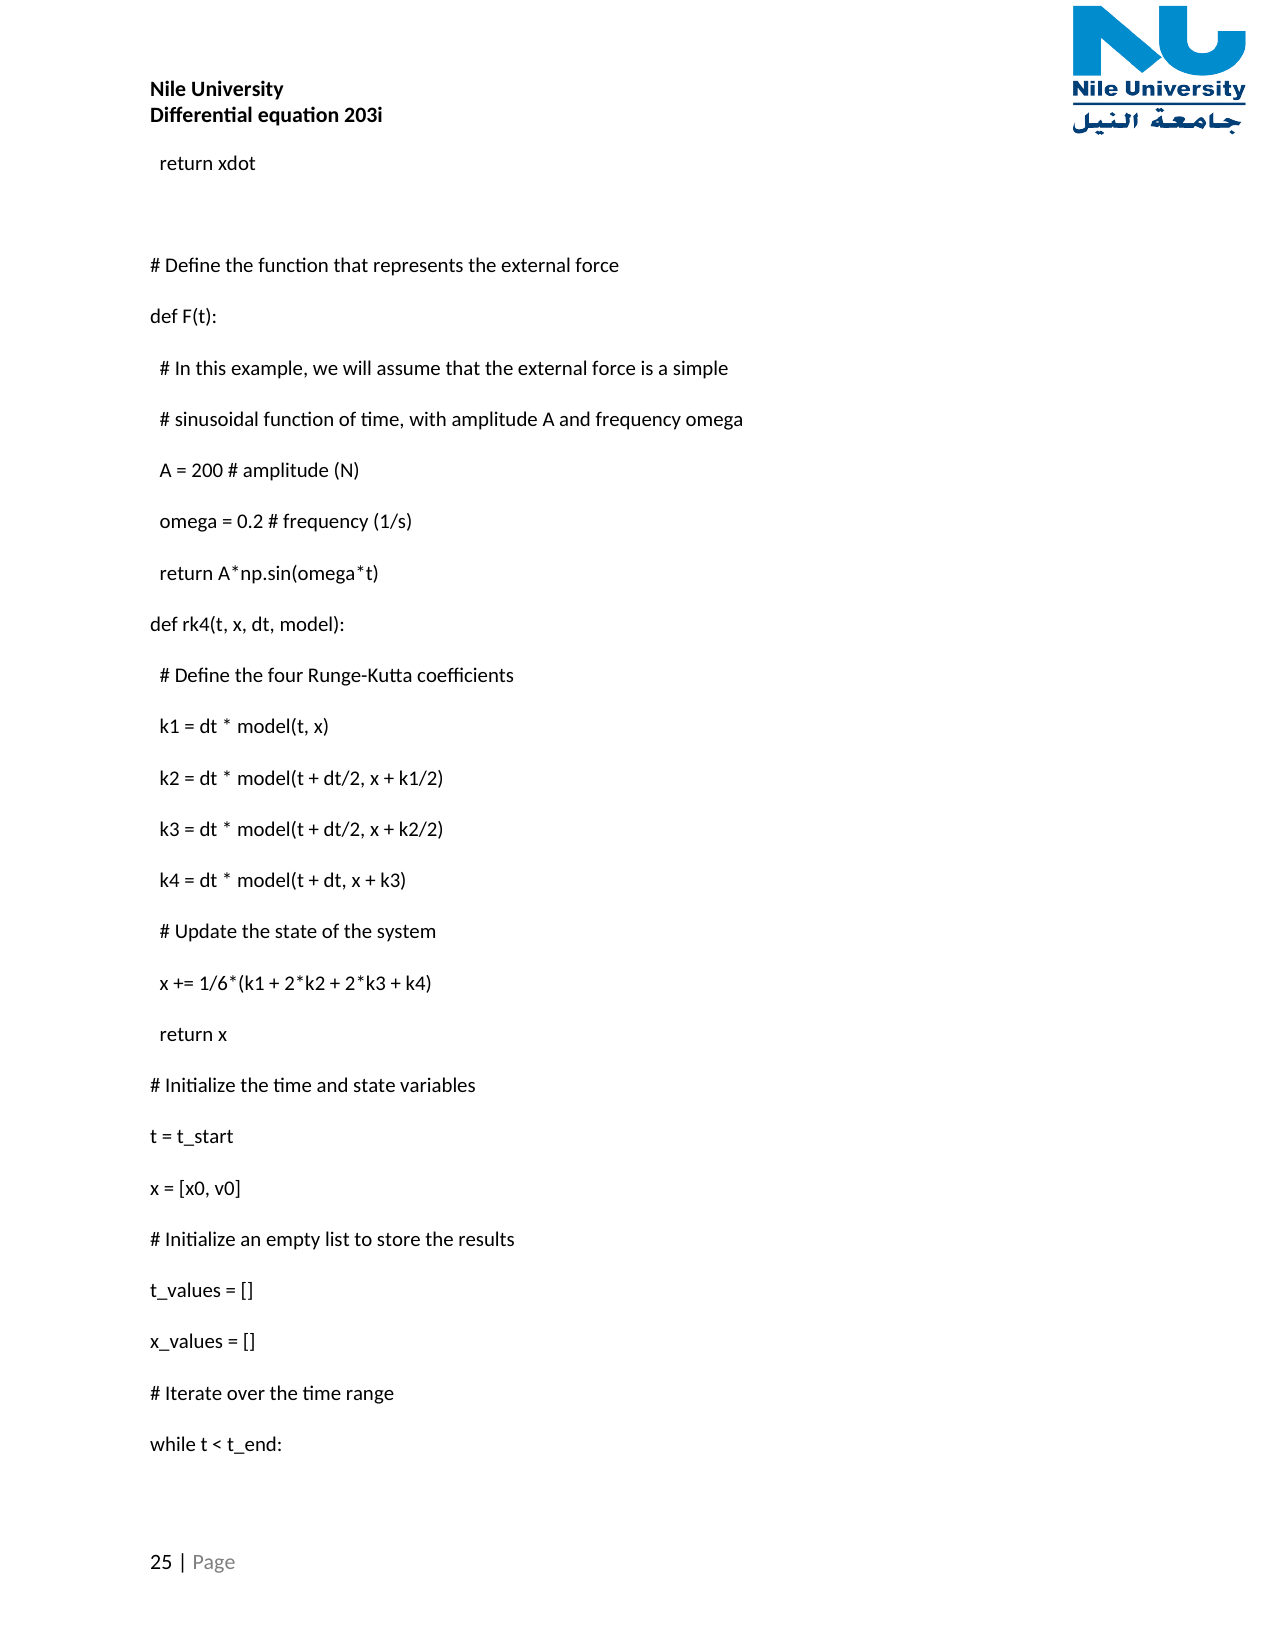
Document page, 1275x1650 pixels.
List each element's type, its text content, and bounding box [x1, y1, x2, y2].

text # Define the four Runge-Kutta coefficients [150, 662, 1125, 688]
text # Iterate over the time range [150, 1380, 1125, 1405]
text # In this example, we will assume that the external force is a simple [150, 355, 1125, 380]
text A = 200 # amplitude (N) [150, 457, 1125, 483]
text k4 = dt * model(t + dt, x + k3) [150, 867, 1125, 893]
text omega = 0.2 # frequency (1/s) [150, 509, 1125, 534]
text # sinusoidal function of time, with amplitude A and frequency omega [150, 406, 1125, 432]
text x += 1/6*(k1 + 2*k2 + 2*k3 + k4) [150, 970, 1125, 995]
text # Initialize the time and state variables [150, 1072, 1125, 1098]
text def F(t): [150, 304, 1125, 329]
text # Initialize an empty list to store the results [150, 1226, 1125, 1252]
text x = [x0, v0] [150, 1175, 1125, 1200]
text t = t_start [150, 1124, 1125, 1149]
text x_values = [] [150, 1329, 1125, 1354]
text return x [150, 1021, 1125, 1047]
picture [1068, 0, 1251, 143]
text def rk4(t, x, dt, model): [150, 611, 1125, 637]
text return A*np.sin(omega*t) [150, 560, 1125, 585]
text return xdot [150, 150, 1125, 175]
text k3 = dt * model(t + dt/2, x + k2/2) [150, 816, 1125, 842]
text k1 = dt * model(t, x) [150, 714, 1125, 739]
text # Update the state of the system [150, 919, 1125, 944]
text # Define the function that represents the external force [150, 252, 1125, 278]
text while t < t_end: [150, 1431, 1125, 1457]
text t_values = [] [150, 1277, 1125, 1303]
text k2 = dt * model(t + dt/2, x + k1/2) [150, 765, 1125, 790]
